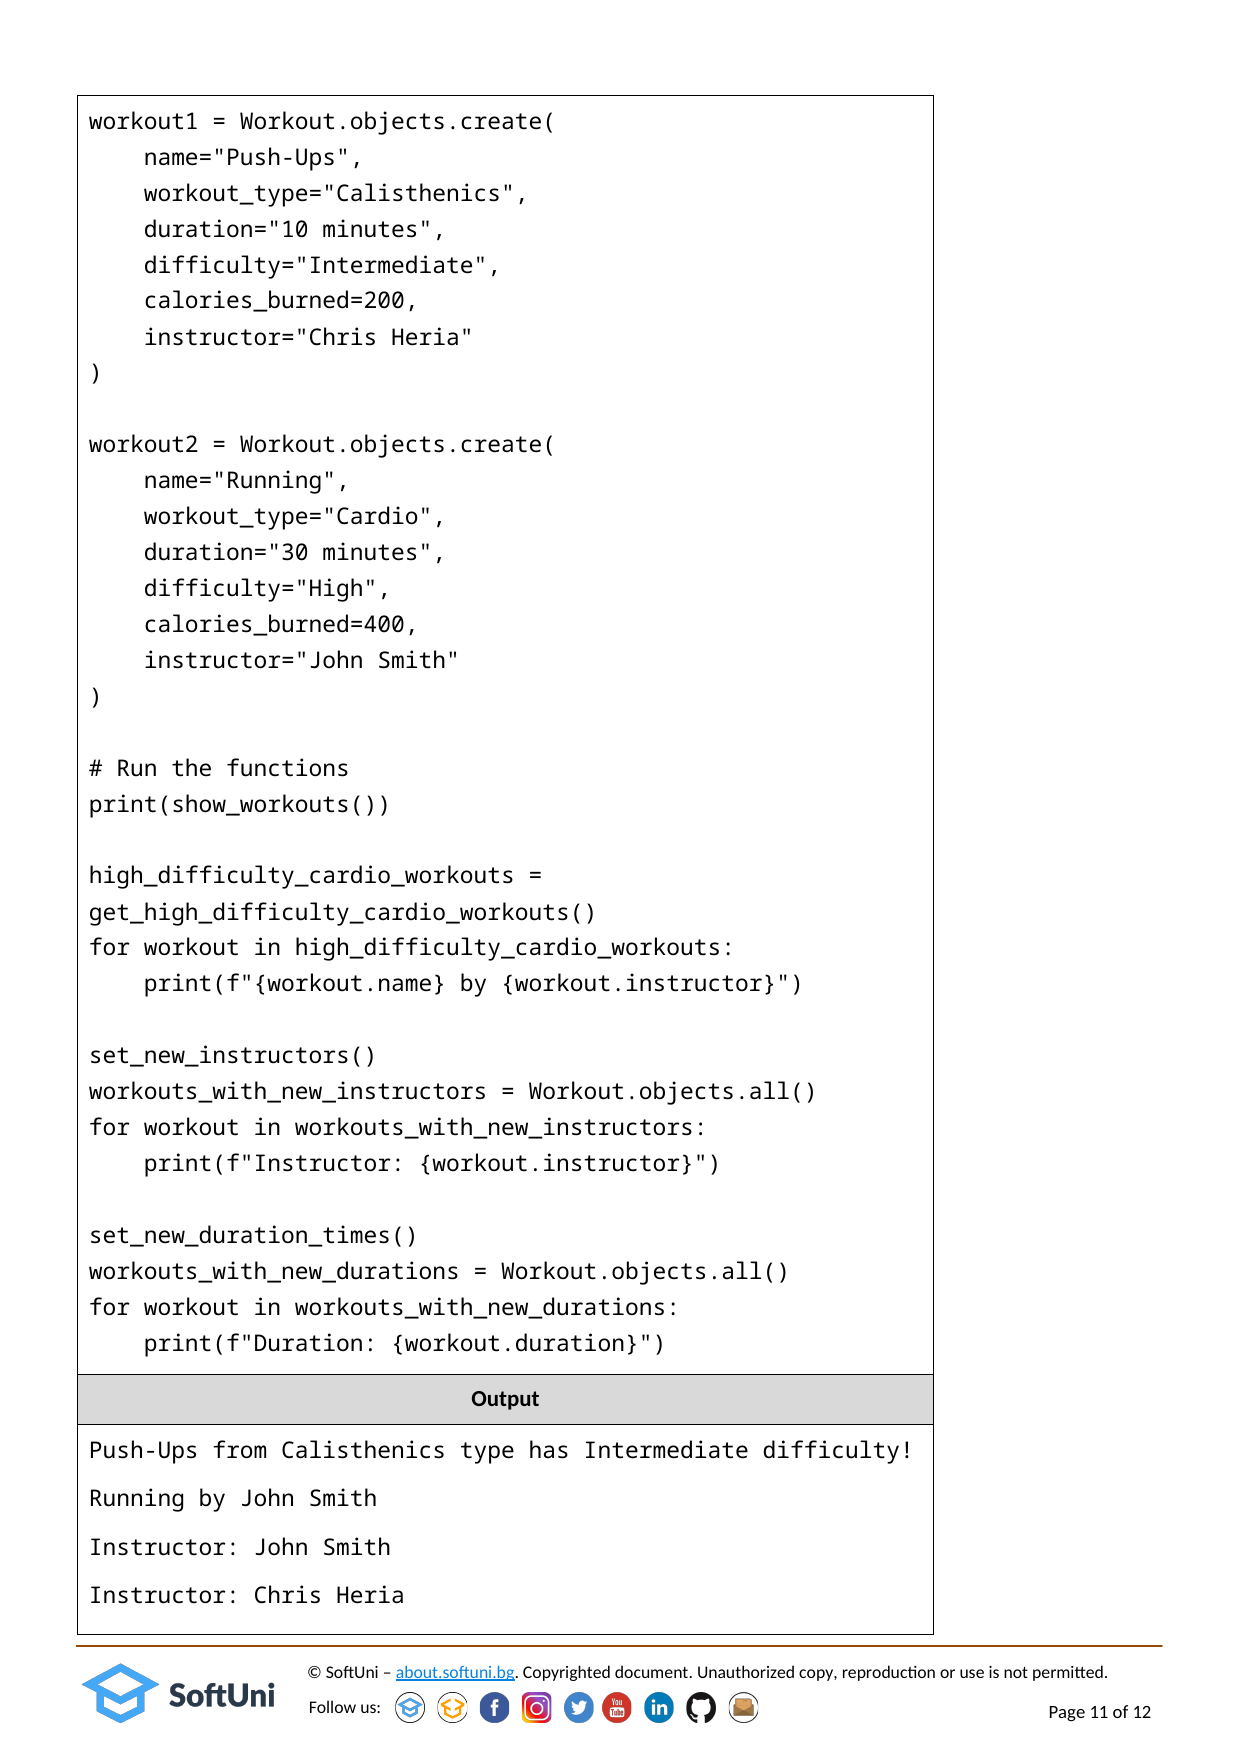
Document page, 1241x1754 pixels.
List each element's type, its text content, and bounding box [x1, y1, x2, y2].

picture [728, 1692, 759, 1723]
picture [564, 1692, 594, 1723]
picture [665, 1692, 674, 1701]
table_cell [78, 96, 933, 1374]
picture [602, 1692, 632, 1723]
picture [644, 1692, 653, 1701]
picture [75, 1658, 281, 1729]
picture [686, 1692, 716, 1723]
picture [395, 1692, 425, 1723]
table_cell Output [78, 1375, 933, 1424]
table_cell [78, 1425, 933, 1634]
picture [522, 1692, 552, 1723]
picture [658, 1705, 667, 1714]
picture [479, 1692, 510, 1723]
picture [644, 1714, 653, 1723]
picture [437, 1692, 468, 1723]
picture [665, 1714, 674, 1723]
